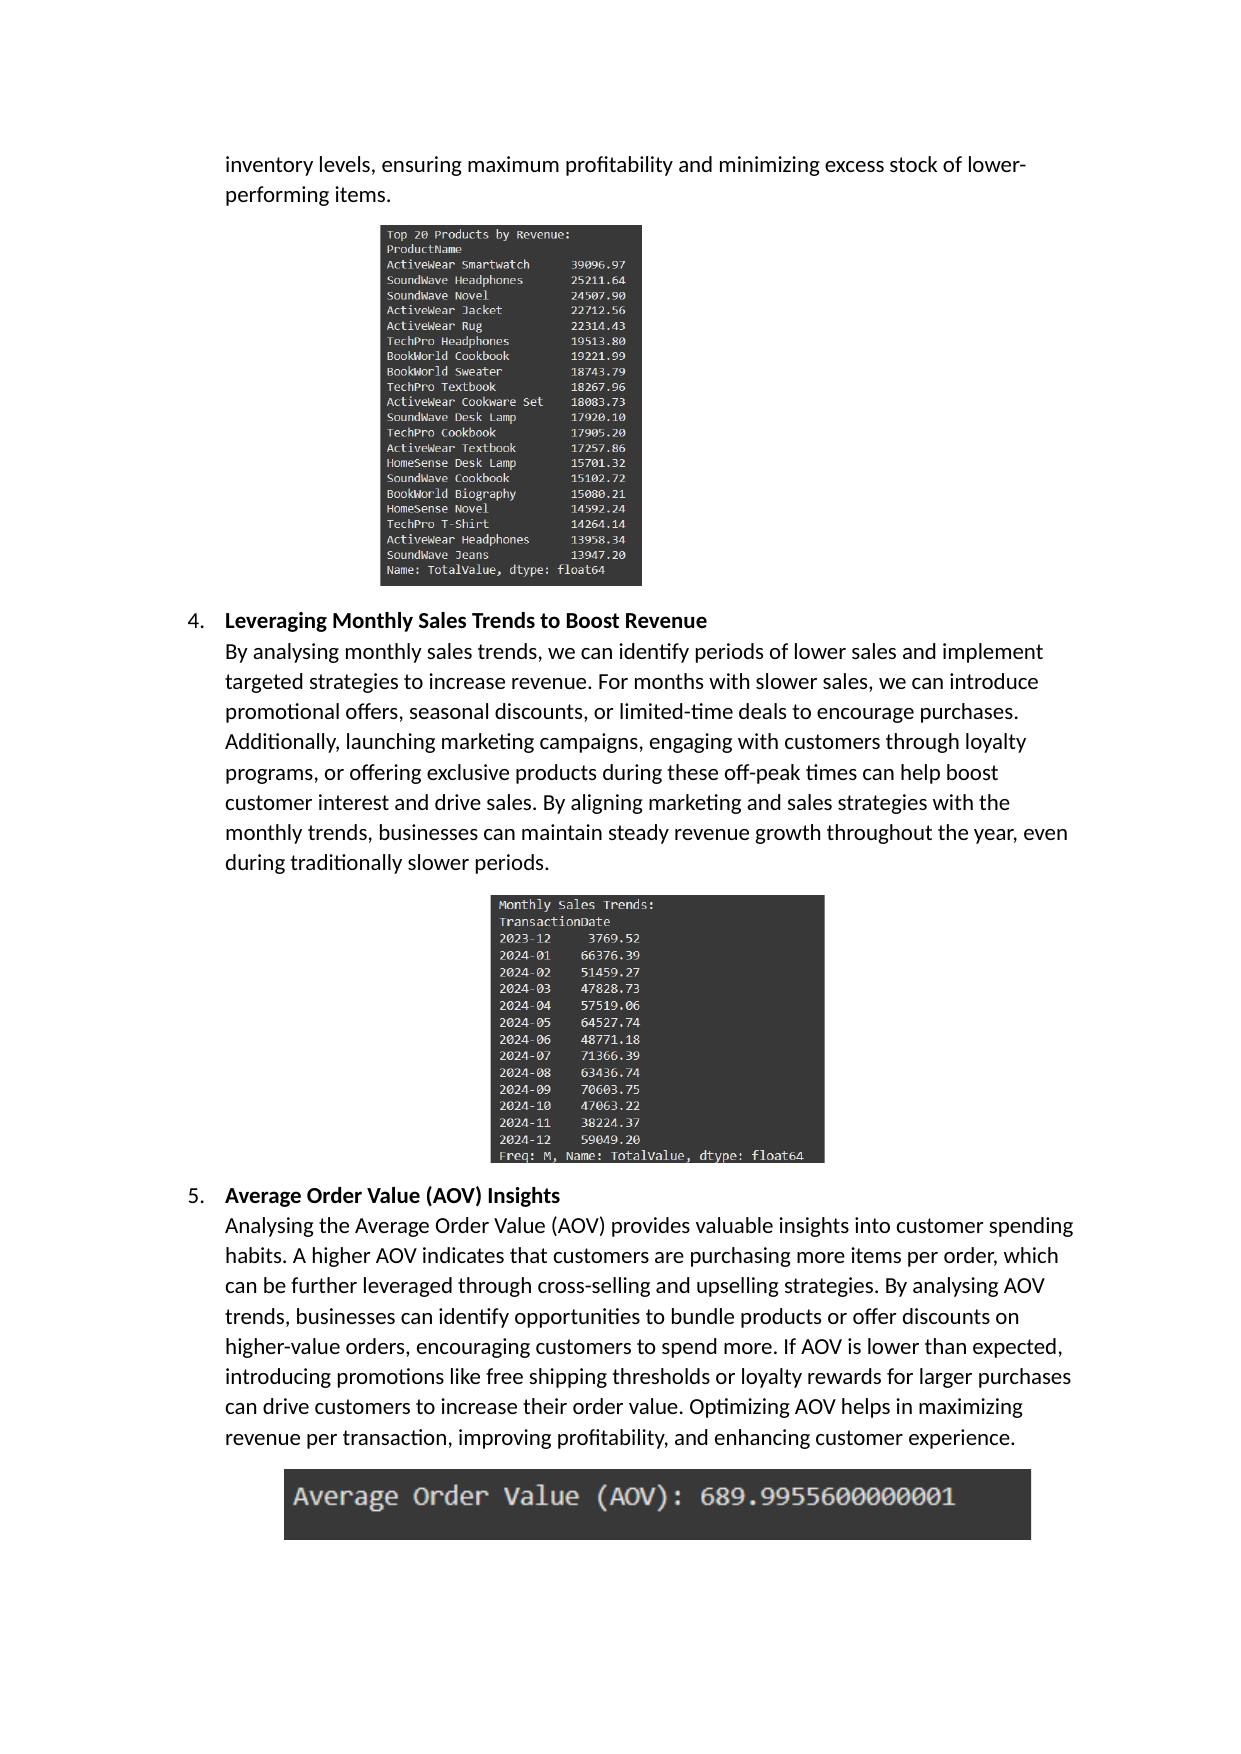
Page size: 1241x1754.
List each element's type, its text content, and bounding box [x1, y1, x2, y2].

list Average Order Value (AOV) Insights Analysing the Average Order Value (AOV) provides valuable insights into customer spending habits. A higher AOV indicates that customers are purchasing more items per order, which can be further leveraged through cross-selling and upselling strategies. By analysing AOV trends, businesses can identify opportunities to bundle products or offer discounts on higher-value orders, encouraging customers to spend more. If AOV is lower than expected, introducing promotions like free shipping thresholds or loyalty rewards for larger purchases can drive customers to increase their order value. Optimizing AOV helps in maximizing revenue per transaction, improving profitability, and enhancing customer experience. [187, 1181, 1090, 1451]
picture [380, 225, 642, 586]
list Leveraging Monthly Sales Trends to Boost Revenue By analysing monthly sales trends, we can identify periods of lower sales and implement targeted strategies to increase revenue. For months with slower sales, we can introduce promotional offers, seasonal discounts, or limited-time deals to encourage purchases. Additionally, launching marketing campaigns, engaging with customers through loyalty programs, or offering exclusive products during these off-peak times can help boost customer interest and drive sales. By aligning marketing and sales strategies with the monthly trends, businesses can maintain steady revenue growth throughout the year, even during traditionally slower periods. [187, 227, 1090, 876]
picture [490, 895, 825, 1163]
picture [284, 1469, 1032, 1540]
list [187, 150, 1090, 208]
